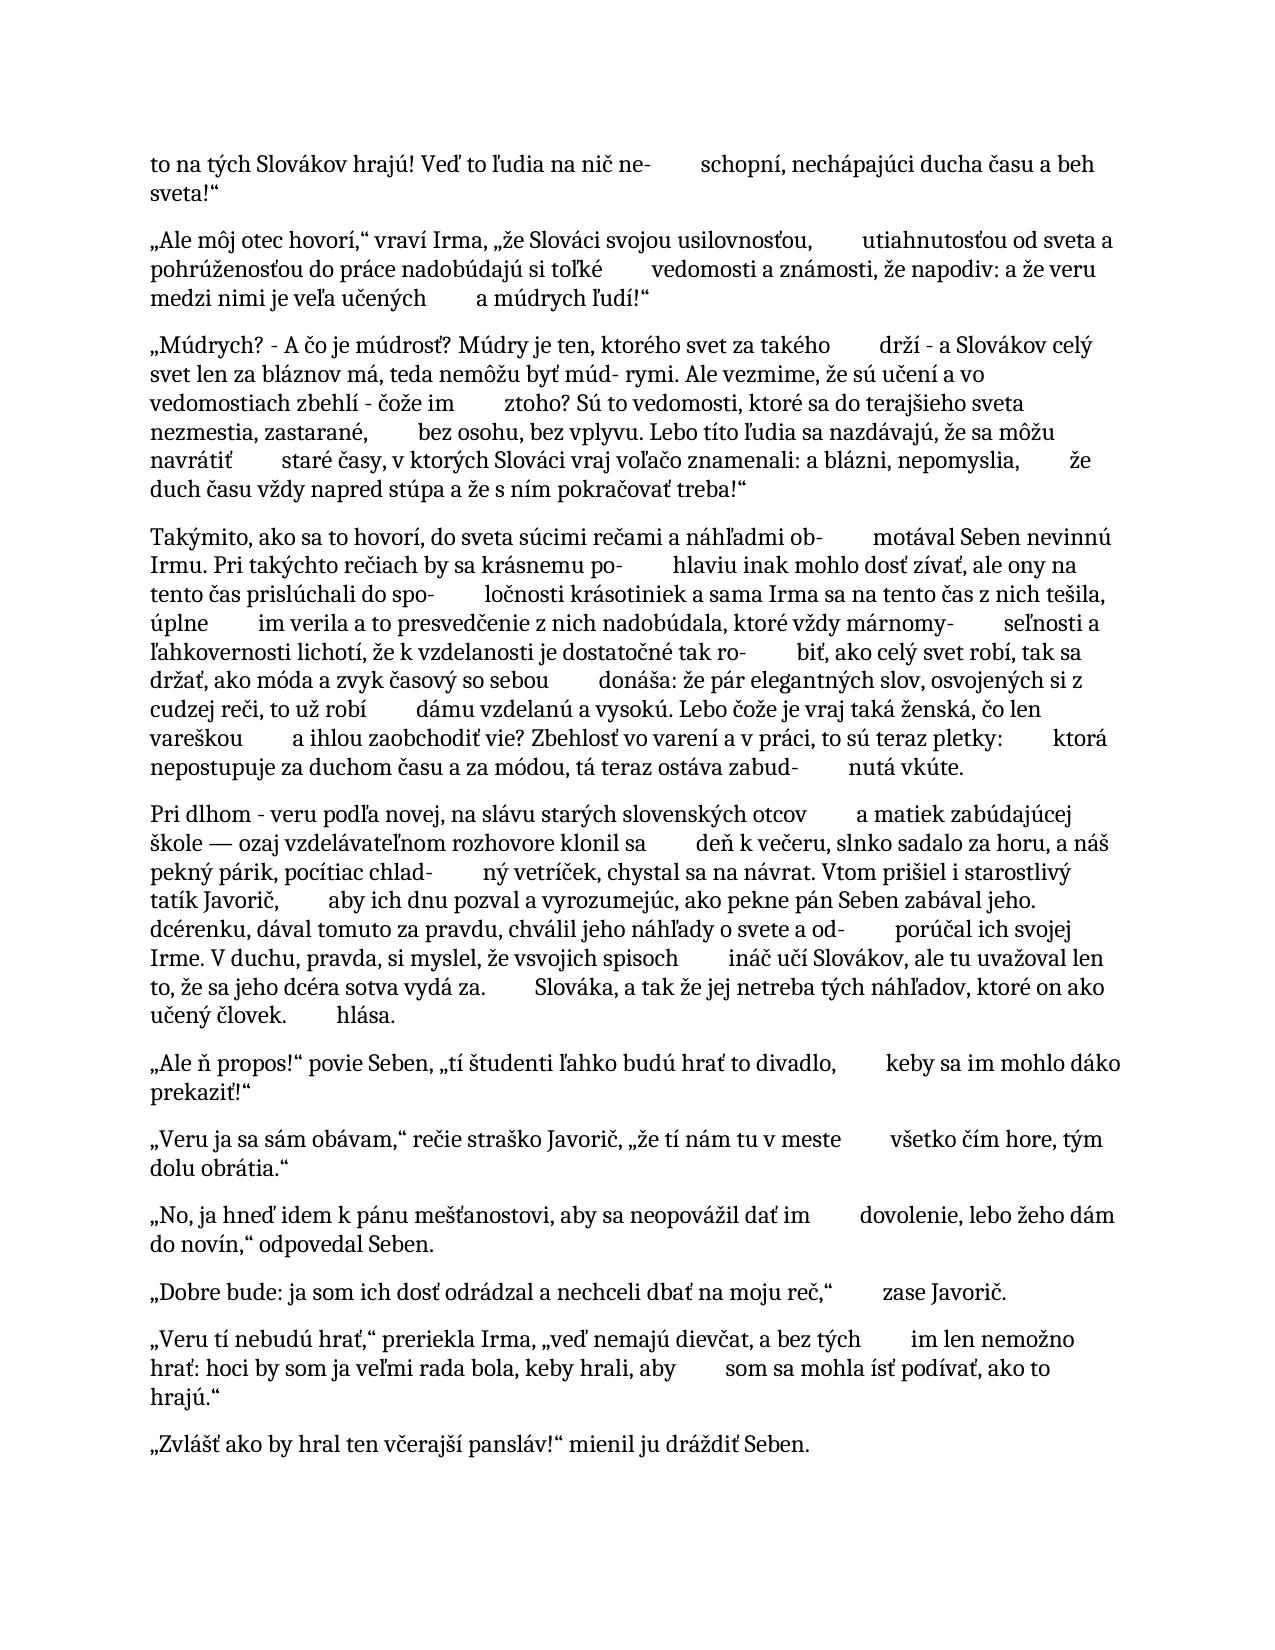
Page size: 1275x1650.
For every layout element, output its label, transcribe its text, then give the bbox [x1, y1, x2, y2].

text Pri dlhom - veru podľa novej, na slávu starých slovenských otcov a matiek zabúdajúcej škole — ozaj vzdelávateľnom rozhovore klonil sa deň k večeru, slnko sadalo za horu, a náš pekný párik, pocítiac chlad- ný vetríček, chystal sa na návrat. Vtom prišiel i starostlivý tatík Javorič, aby ich dnu pozval a vyrozumejúc, ako pekne pán Seben zabával jeho. dcérenku, dával tomuto za pravdu, chválil jeho náhľady o svete a od- porúčal ich svojej Irme. V duchu, pravda, si myslel, že vsvojich spisoch ináč učí Slovákov, ale tu uvažoval len to, že sa jeho dcéra sotva vydá za. Slováka, a tak že jej netreba tých náhľadov, ktoré on ako učený človek. hlása. [150, 800, 1125, 1030]
text „Veru ja sa sám obávam,“ rečie straško Javorič, „že tí nám tu v meste všetko čím hore, tým dolu obrátia.“ [150, 1125, 1125, 1182]
text „Zvlášť ako by hral ten včerajší pansláv!“ mienil ju dráždiť Seben. [150, 1430, 1125, 1459]
text Takýmito, ako sa to hovorí, do sveta súcimi rečami a náhľadmi ob- motával Seben nevinnú Irmu. Pri takýchto rečiach by sa krásnemu po- hlaviu inak mohlo dosť zívať, ale ony na tento čas prislúchali do spo- ločnosti krásotiniek a sama Irma sa na tento čas z nich tešila, úplne im verila a to presvedčenie z nich nadobúdala, ktoré vždy márnomy- seľnosti a ľahkovernosti lichotí, že k vzdelanosti je dostatočné tak ro- biť, ako celý svet robí, tak sa držať, ako móda a zvyk časový so sebou donáša: že pár elegantných slov, osvojených si z cudzej reči, to už robí dámu vzdelanú a vysokú. Lebo čože je vraj taká ženská, čo len vareškou a ihlou zaobchodiť vie? Zbehlosť vo varení a v práci, to sú teraz pletky: ktorá nepostupuje za duchom času a za módou, tá teraz ostáva zabud- nutá vkúte. [150, 522, 1125, 781]
text „Veru tí nebudú hrať,“ preriekla Irma, „veď nemajú dievčat, a bez tých im len nemožno hrať: hoci by som ja veľmi rada bola, keby hrali, aby som sa mohla ísť podívať, ako to hrajú.“ [150, 1325, 1125, 1411]
text „Dobre bude: ja som ich dosť odrádzal a nechceli dbať na moju reč,“ zase Javorič. [150, 1277, 1125, 1306]
text „Ale môj otec hovorí,“ vraví Irma, „že Slováci svojou usilovnosťou, utiahnutosťou od sveta a pohrúženosťou do práce nadobúdajú si toľké vedomosti a známosti, že napodiv: a že veru medzi nimi je veľa učených a múdrych ľudí!“ [150, 226, 1125, 312]
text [150, 150, 1125, 207]
text „Múdrych? - A čo je múdrosť? Múdry je ten, ktorého svet za takého drží - a Slovákov celý svet len za bláznov má, teda nemôžu byť múd- rymi. Ale vezmime, že sú učení a vo vedomostiach zbehlí - čože im ztoho? Sú to vedomosti, ktoré sa do terajšieho sveta nezmestia, zastarané, bez osohu, bez vplyvu. Lebo títo ľudia sa nazdávajú, že sa môžu navrátiť staré časy, v ktorých Slováci vraj voľačo znamenali: a blázni, nepomyslia, že duch času vždy napred stúpa a že s ním pokračovať treba!“ [150, 331, 1125, 504]
text „No, ja hneď idem k pánu mešťanostovi, aby sa neopovážil dať im dovolenie, lebo žeho dám do novín,“ odpovedal Seben. [150, 1201, 1125, 1259]
text „Ale ň propos!“ povie Seben, „tí študenti ľahko budú hrať to divadlo, keby sa im mohlo dáko prekaziť!“ [150, 1049, 1125, 1106]
